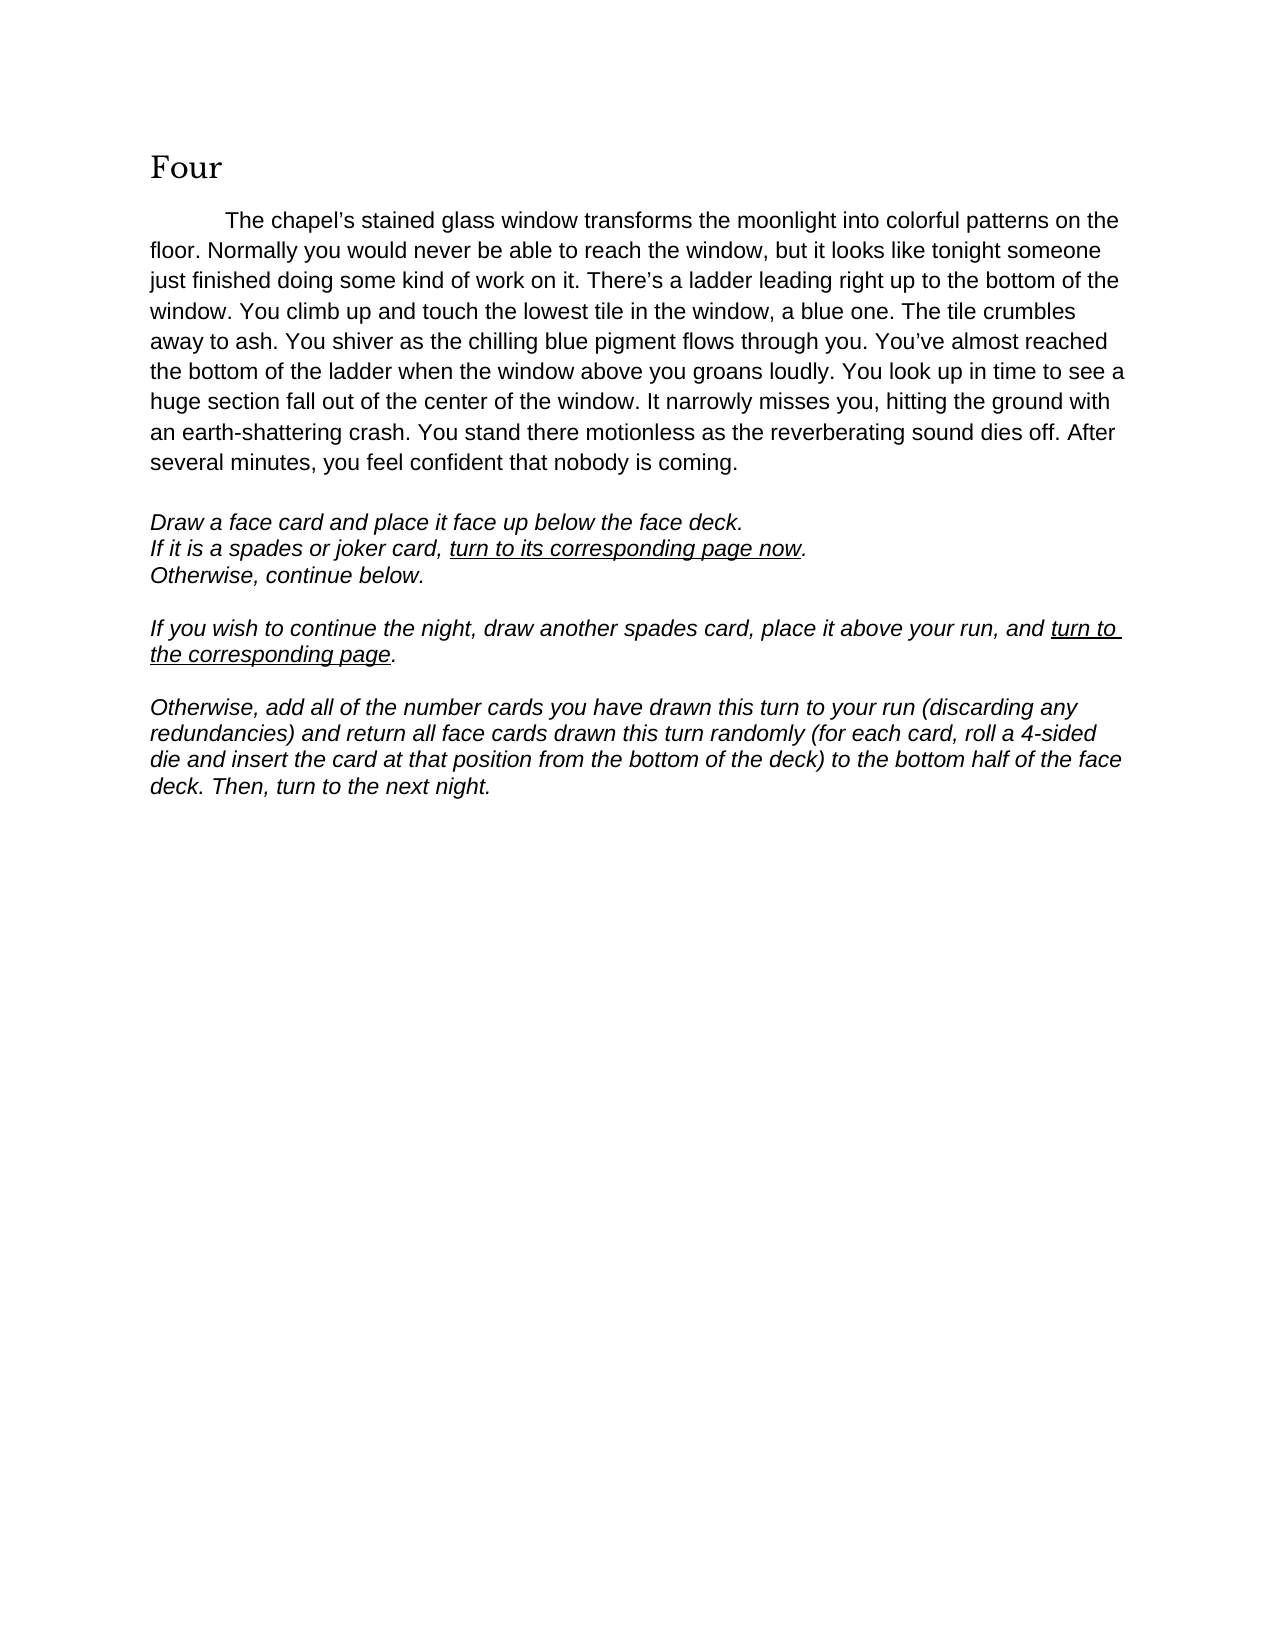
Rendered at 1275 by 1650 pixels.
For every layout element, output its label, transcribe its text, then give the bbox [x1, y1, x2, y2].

text Otherwise, continue below. [150, 562, 1125, 588]
text If you wish to continue the night, draw another spades card, place it above your run, and turn to the corresponding page. [150, 614, 1125, 667]
subtitle Four [150, 150, 1125, 186]
text Otherwise, add all of the number cards you have drawn this turn to your run (discarding any redundancies) and return all face cards drawn this turn randomly (for each card, roll a 4-sided die and insert the card at that position from the bottom of the deck) to the bottom half of the face deck. Then, turn to the next night. [150, 693, 1125, 799]
text If it is a spades or joker card, turn to its corresponding page now. [150, 535, 1125, 562]
text The chapel’s stained glass window transforms the moonlight into colorful patterns on the floor. Normally you would never be able to reach the window, but it looks like tonight someone just finished doing some kind of work on it. There’s a ladder leading right up to the bottom of the window. You climb up and touch the lowest tile in the window, a blue one. The tile crumbles away to ash. You shiver as the chilling blue pigment flows through you. You’ve almost reached the bottom of the ladder when the window above you groans loudly. You look up in time to see a huge section fall out of the center of the window. It narrowly misses you, hitting the ground with an earth-shattering crash. You stand there motionless as the reverberating sound dies off. After several minutes, you feel confident that nobody is coming. [150, 207, 1125, 475]
text Draw a face card and place it face up below the face deck. [150, 509, 1125, 535]
